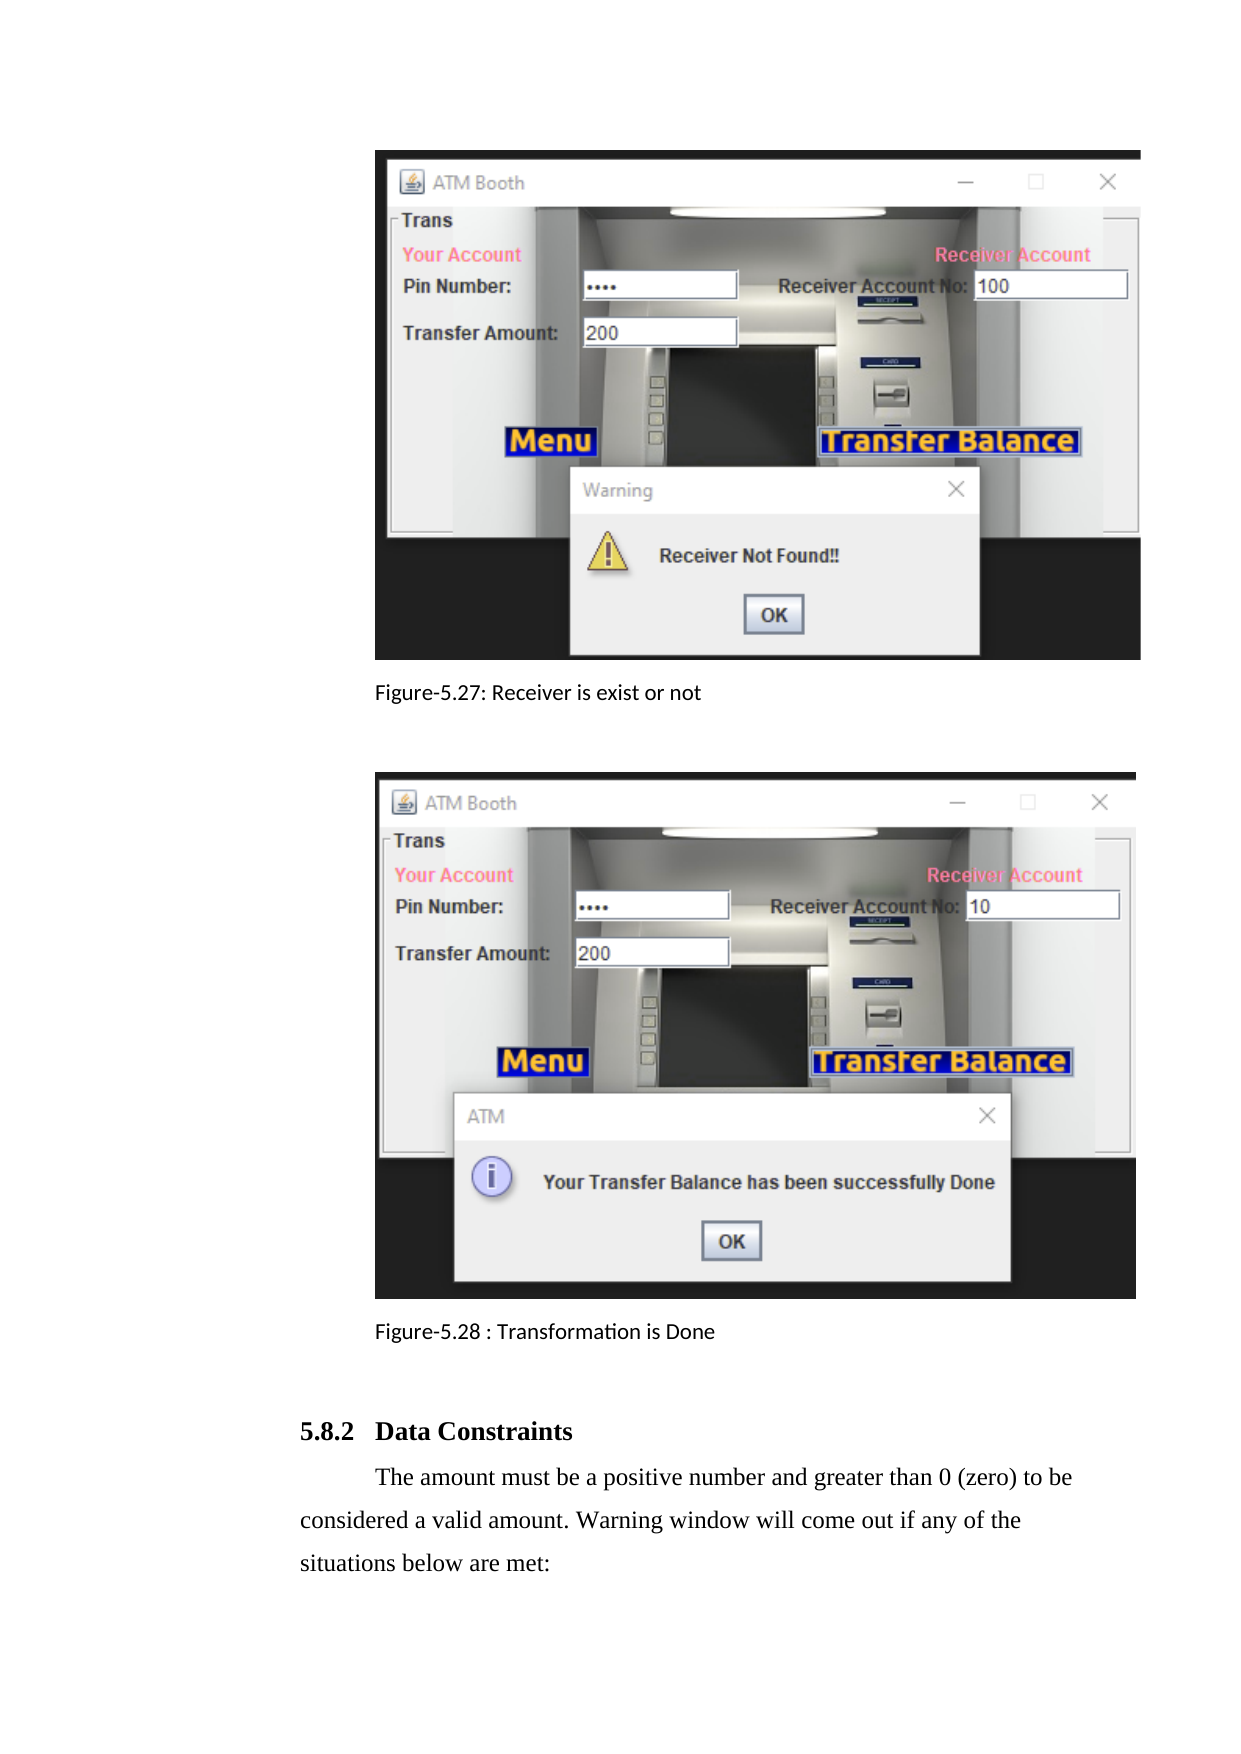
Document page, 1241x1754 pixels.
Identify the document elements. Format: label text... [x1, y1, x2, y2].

picture [375, 150, 1141, 660]
text Figure-5.27: Receiver is exist or not [300, 678, 1090, 706]
text Figure-5.28 : Transformation is Done [300, 1317, 1090, 1345]
subtitle Data Constraints [300, 1415, 1090, 1446]
picture [375, 772, 1136, 1299]
text The amount must be a positive number and greater than 0 (zero) to be considered a valid amount. Warning window will come out if any of the situations below are met: [300, 1462, 1090, 1577]
